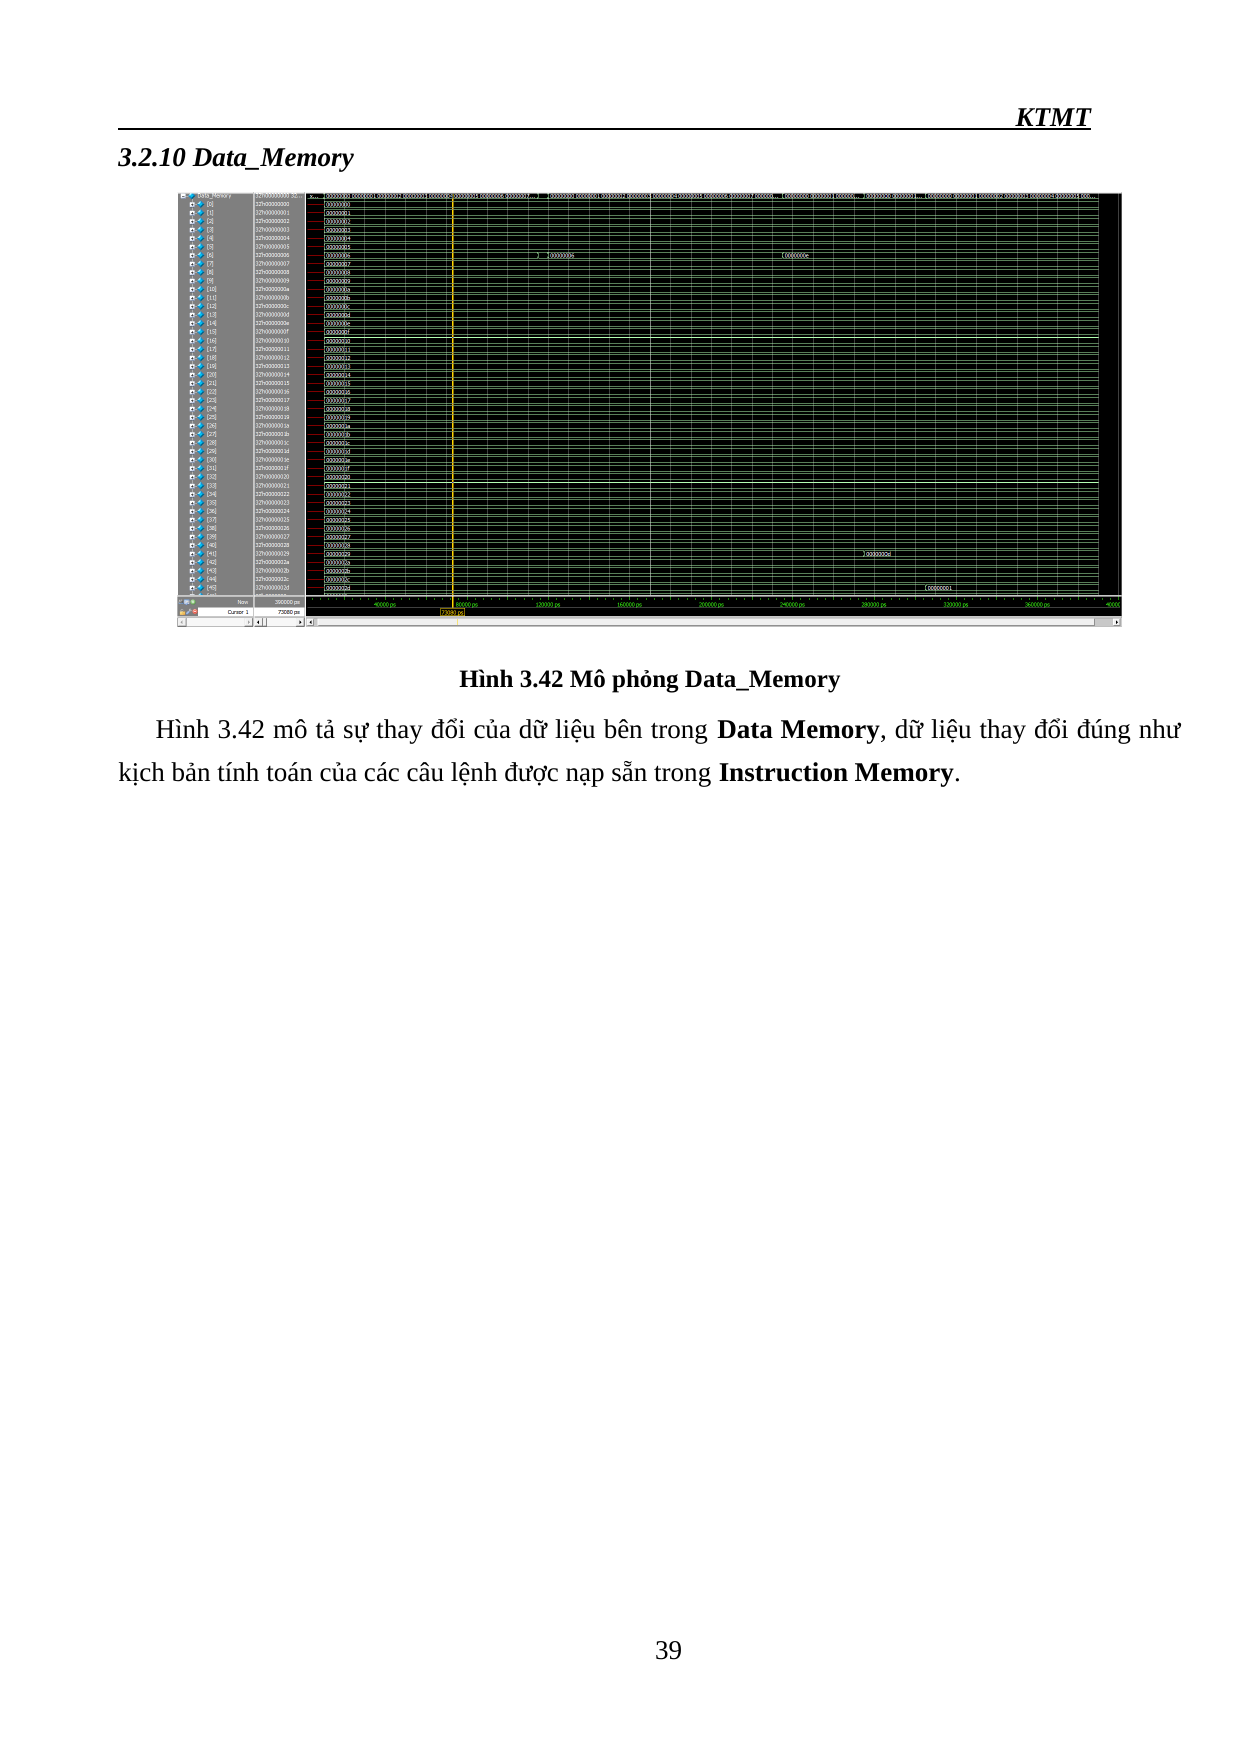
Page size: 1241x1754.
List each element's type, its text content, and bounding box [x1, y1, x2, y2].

picture [177, 192, 1123, 627]
subtitle Data_Memory [118, 138, 1181, 176]
